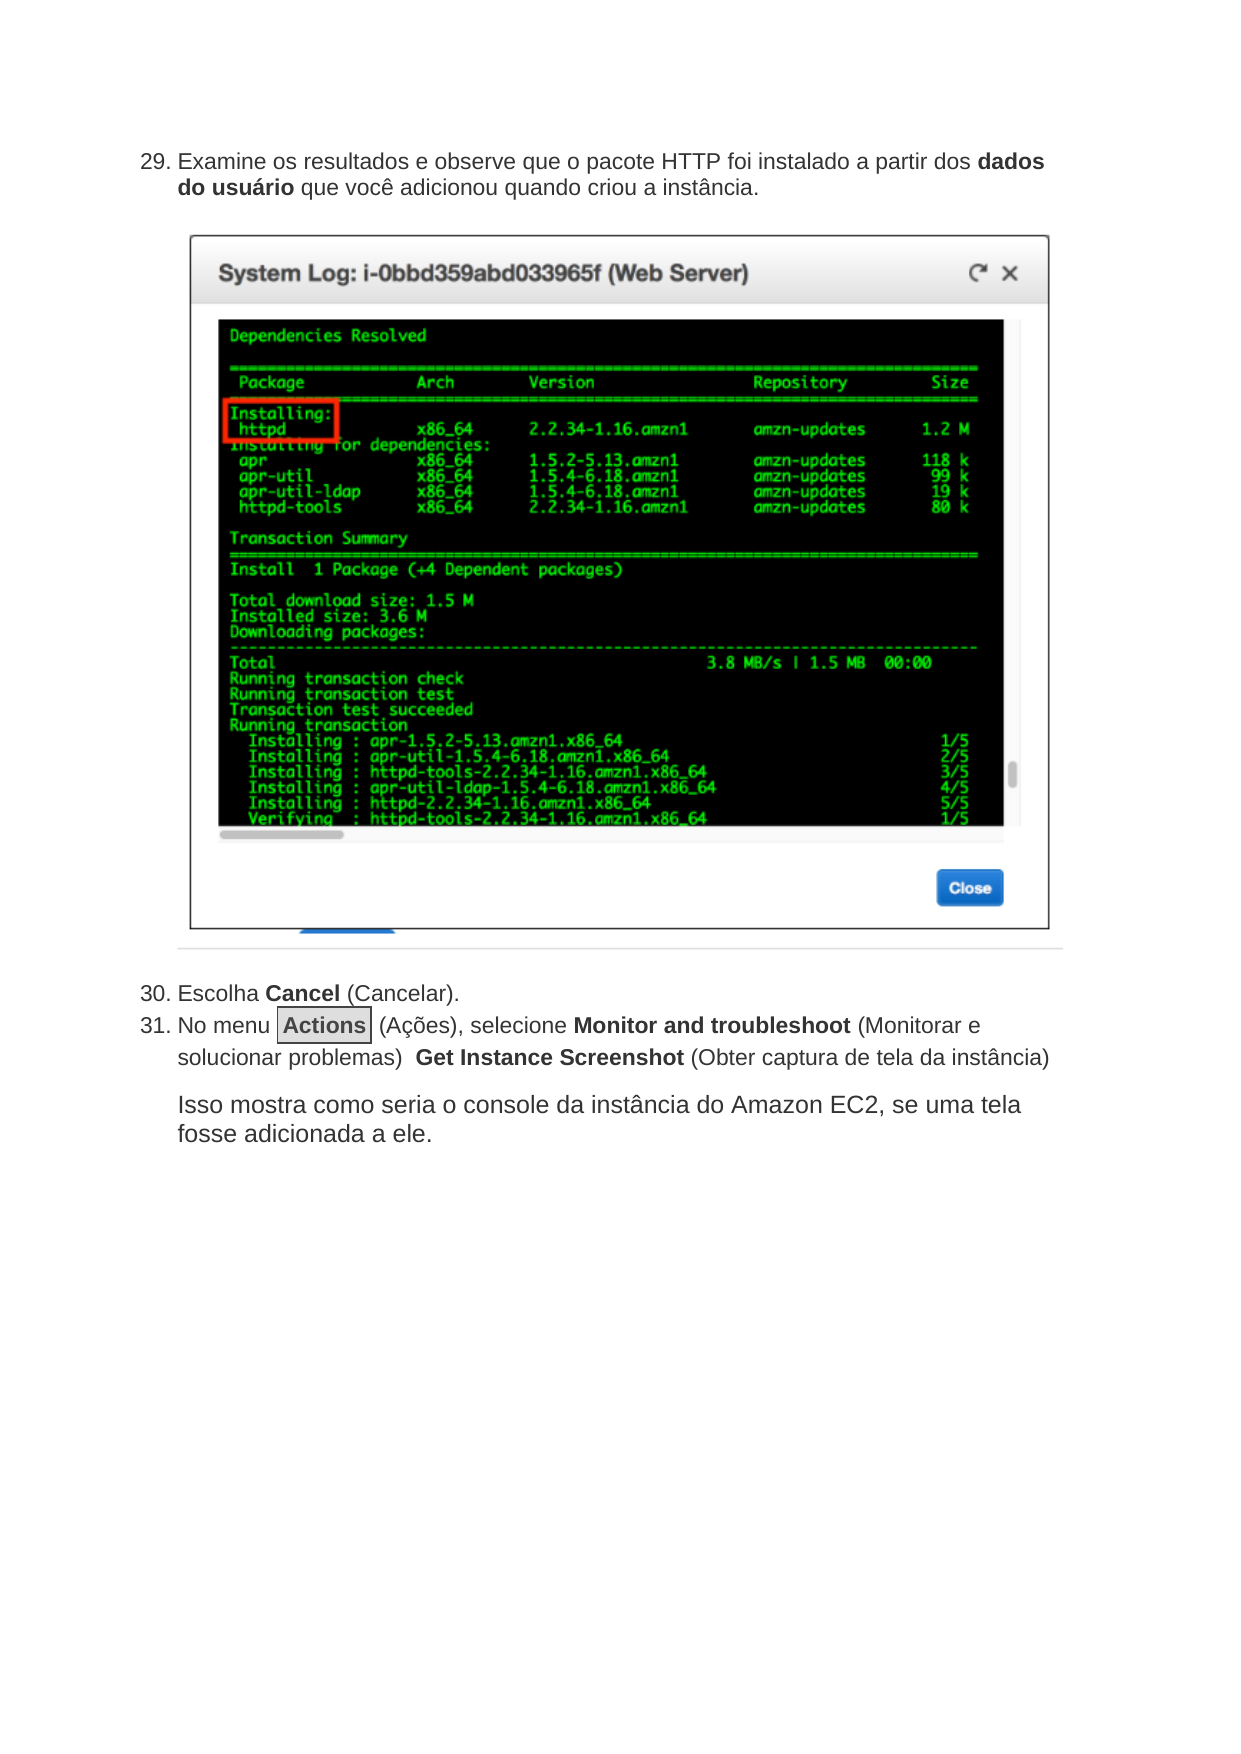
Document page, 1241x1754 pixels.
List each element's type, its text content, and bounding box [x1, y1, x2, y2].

text Isso mostra como seria o console da instância do Amazon EC2, se uma tela fosse adicionada a ele. [177, 1090, 1063, 1148]
picture [177, 228, 1063, 951]
list Escolha Cancel (Cancelar). [140, 980, 1063, 1006]
list No menu Actions (Ações), selecione Monitor and troubleshoot (Monitorar e solucionar problemas) Get Instance Screenshot (Obter captura de tela da instância) [140, 1006, 1063, 1070]
list Examine os resultados e observe que o pacote HTTP foi instalado a partir dos dados do usuário que você adicionou quando criou a instância. [140, 148, 1063, 200]
